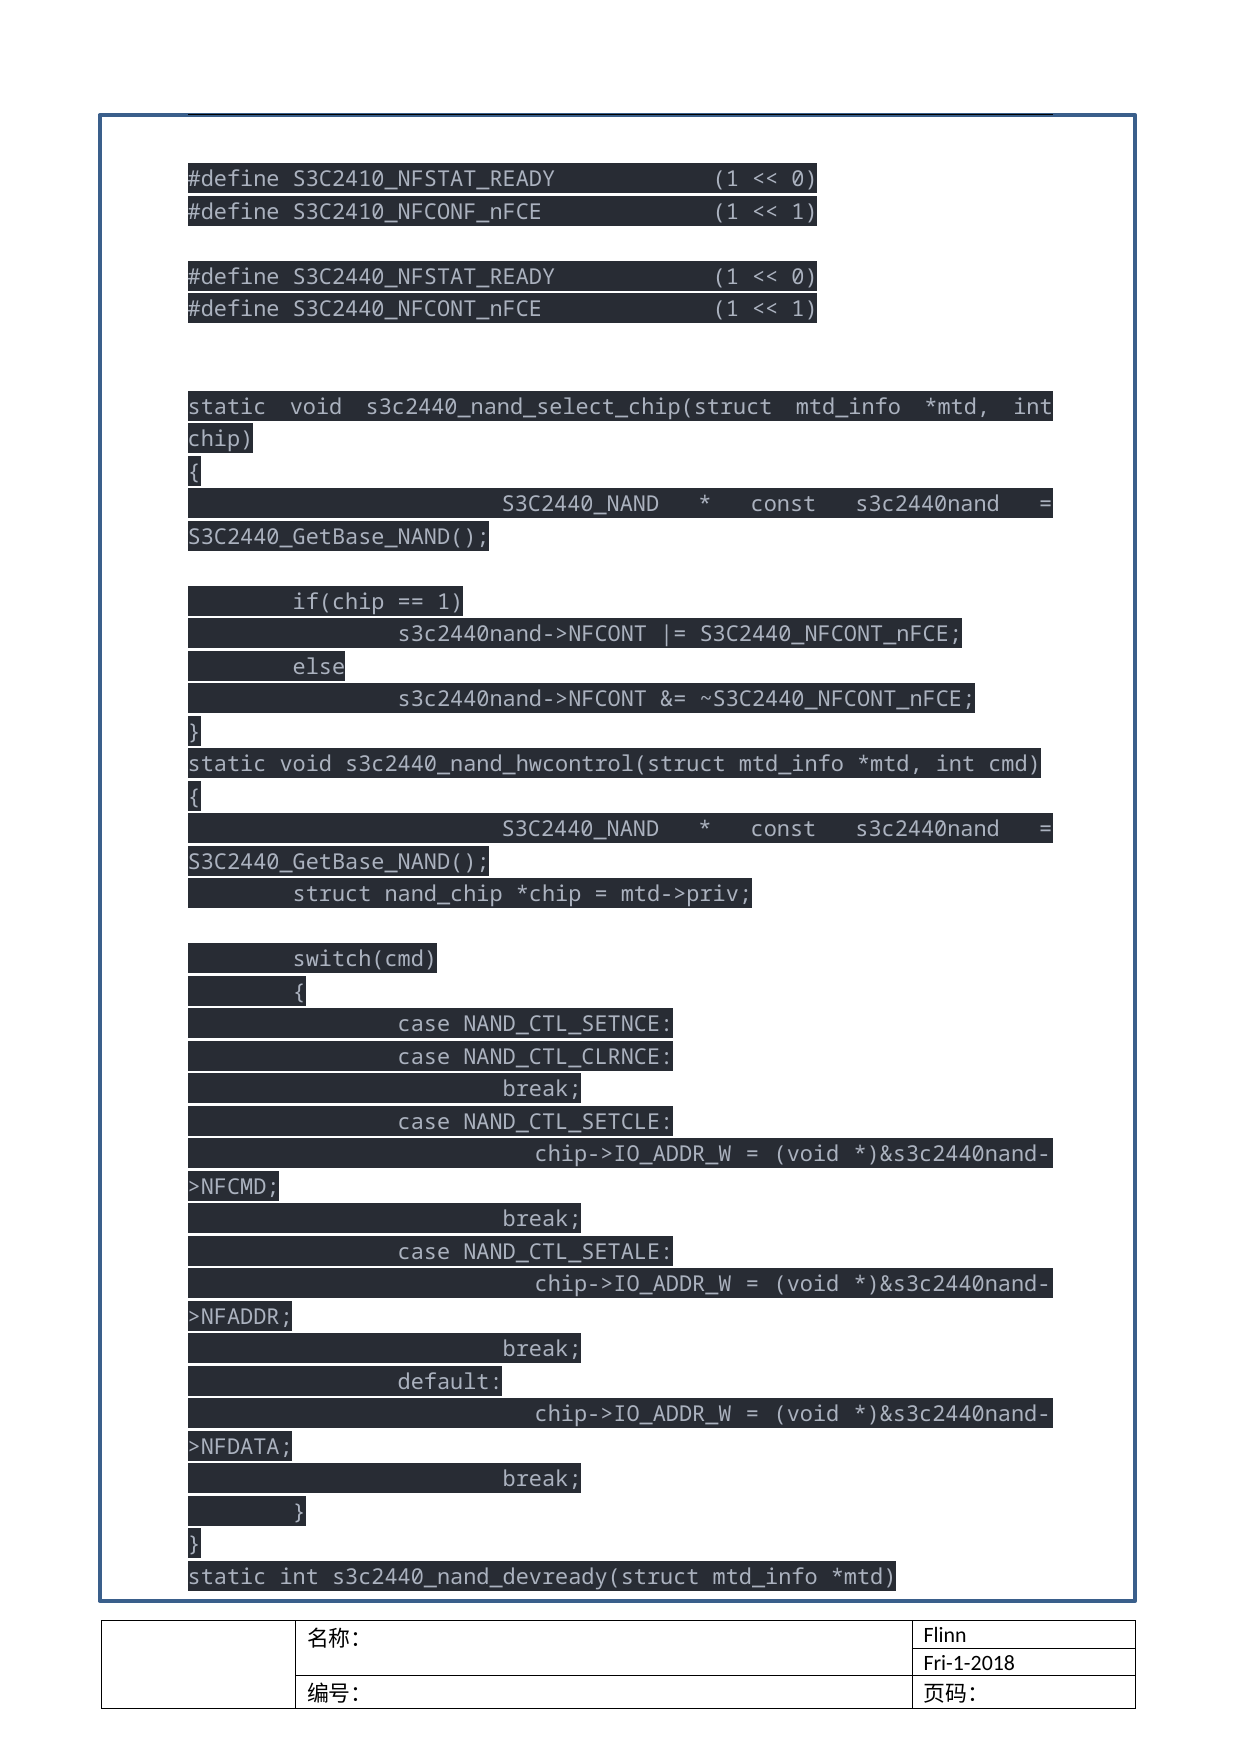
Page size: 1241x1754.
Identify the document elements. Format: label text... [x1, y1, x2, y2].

text default: [187, 1364, 1053, 1397]
text } [187, 1527, 1053, 1559]
text case NAND_CTL_SETALE: [187, 1234, 1053, 1267]
text #define S3C2440_NFCONT_nFCE (1 << 1) [187, 292, 1053, 324]
text chip->IO_ADDR_W = (void *)&s3c2440nand->NFDATA; [187, 1397, 1053, 1462]
text } [187, 714, 1053, 747]
text s3c2440nand->NFCONT |= S3C2440_NFCONT_nFCE; [187, 617, 1053, 649]
text break; [187, 1072, 1053, 1104]
text break; [187, 1332, 1053, 1364]
text static void s3c2440_nand_hwcontrol(struct mtd_info *mtd, int cmd) [187, 747, 1053, 779]
text switch(cmd) [187, 942, 1053, 974]
text #define S3C2440_NFSTAT_READY (1 << 0) [187, 259, 1053, 292]
text { [187, 454, 1053, 487]
text if(chip == 1) [187, 584, 1053, 617]
text S3C2440_NAND * const s3c2440nand = S3C2440_GetBase_NAND(); [187, 812, 1053, 877]
text break; [187, 1462, 1053, 1494]
text chip->IO_ADDR_W = (void *)&s3c2440nand->NFADDR; [187, 1267, 1053, 1332]
text case NAND_CTL_SETCLE: [187, 1104, 1053, 1137]
text #define S3C2410_NFCONF_nFCE (1 << 1) [187, 194, 1053, 227]
text case NAND_CTL_CLRNCE: [187, 1039, 1053, 1072]
text } [187, 1494, 1053, 1527]
text chip->IO_ADDR_W = (void *)&s3c2440nand->NFCMD; [187, 1137, 1053, 1202]
text break; [187, 1202, 1053, 1234]
text S3C2440_NAND * const s3c2440nand = S3C2440_GetBase_NAND(); [187, 487, 1053, 552]
text struct nand_chip *chip = mtd->priv; [187, 877, 1053, 909]
text else [187, 649, 1053, 682]
text { [187, 974, 1053, 1007]
text static int s3c2440_nand_devready(struct mtd_info *mtd) [187, 1559, 1053, 1592]
text static void s3c2440_nand_select_chip(struct mtd_info *mtd, int chip) [187, 389, 1053, 454]
text s3c2440nand->NFCONT &= ~S3C2440_NFCONT_nFCE; [187, 682, 1053, 714]
text case NAND_CTL_SETNCE: [187, 1007, 1053, 1039]
text #define S3C2410_NFSTAT_READY (1 << 0) [187, 162, 1053, 194]
text { [187, 779, 1053, 812]
